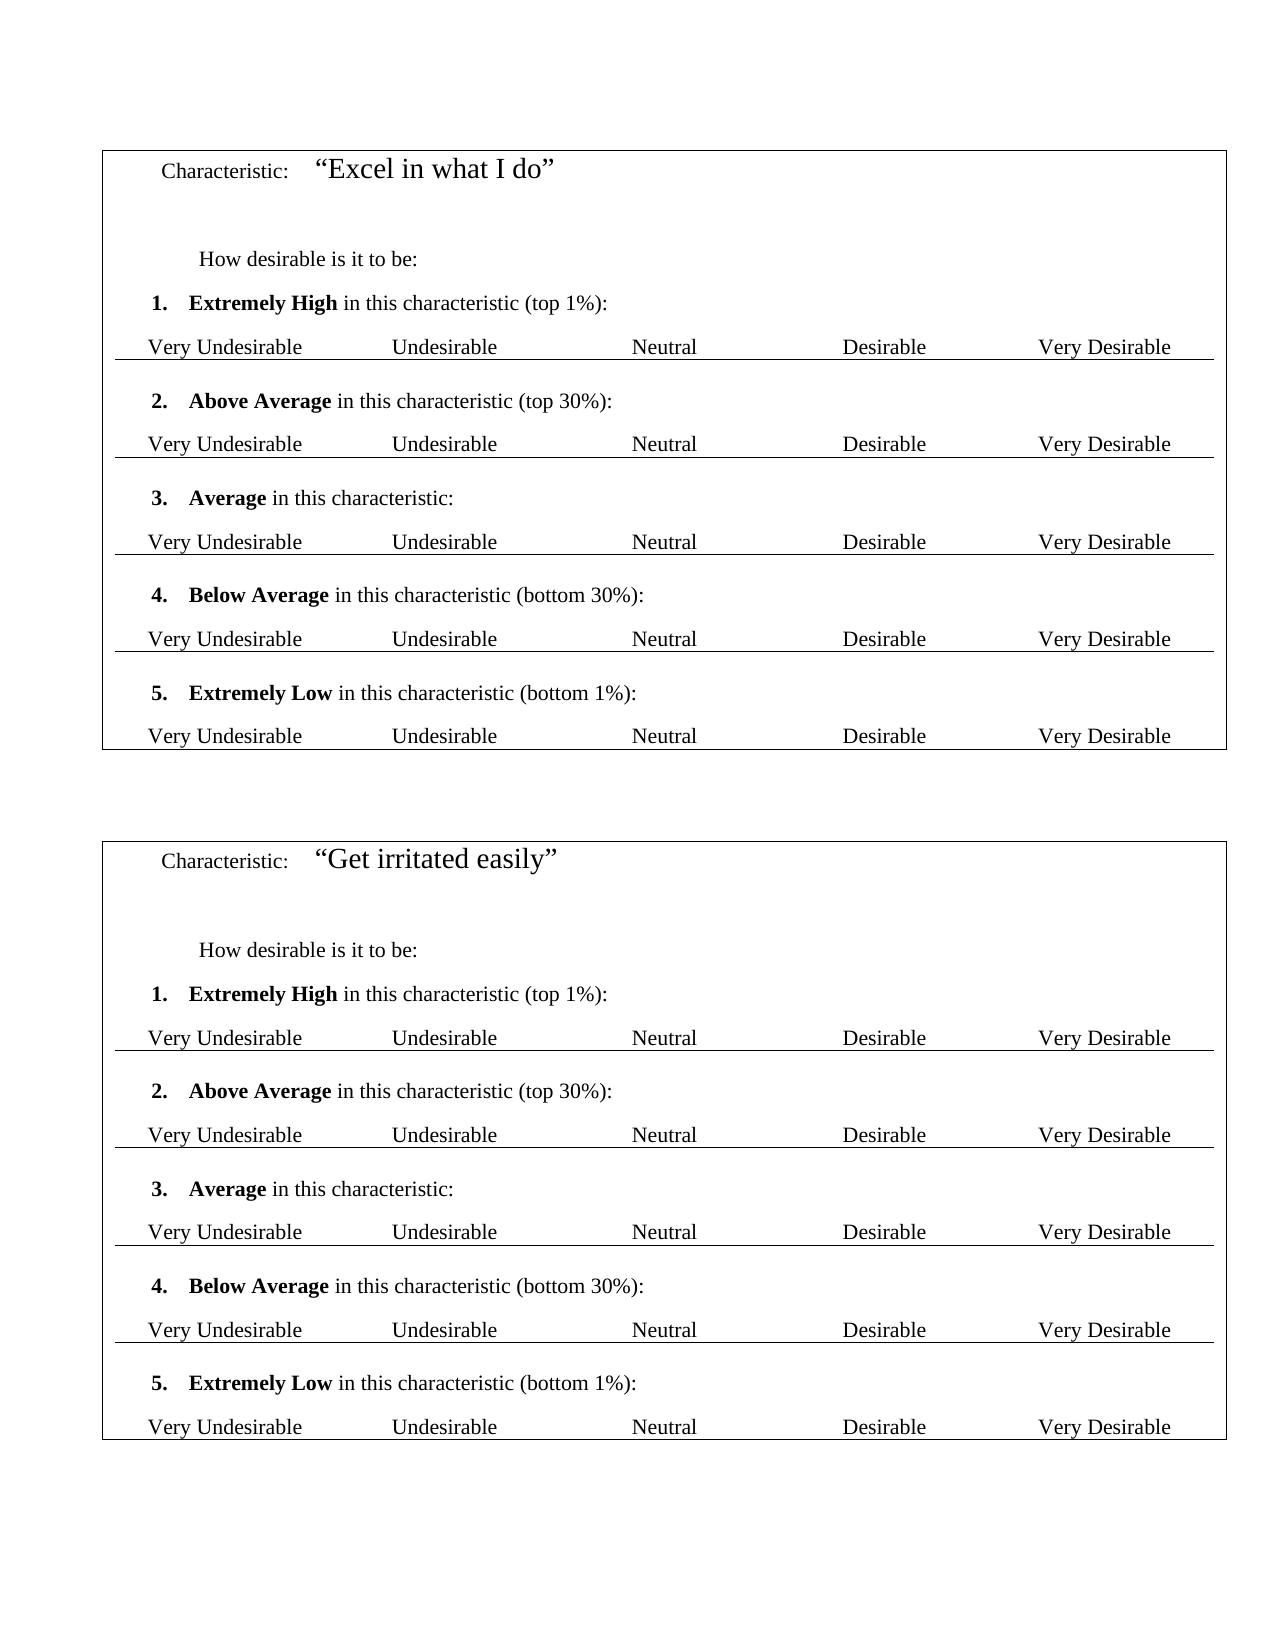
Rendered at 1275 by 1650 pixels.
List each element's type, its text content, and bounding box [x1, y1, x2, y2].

table_header Characteristic: “Get irritated easily” How desirable is it to be: Extremely High in this characteristic (top 1%): Above Average in this characteristic (top 30%): Average in this characteristic: Below Average in this characteristic (bottom 30%): Extremely Low in this characteristic (bottom 1%): [103, 842, 1226, 1439]
table_header Characteristic: “Excel in what I do” How desirable is it to be: Extremely High in this characteristic (top 1%): Above Average in this characteristic (top 30%): Average in this characteristic: Below Average in this characteristic (bottom 30%): Extremely Low in this characteristic (bottom 1%): [103, 151, 1226, 749]
